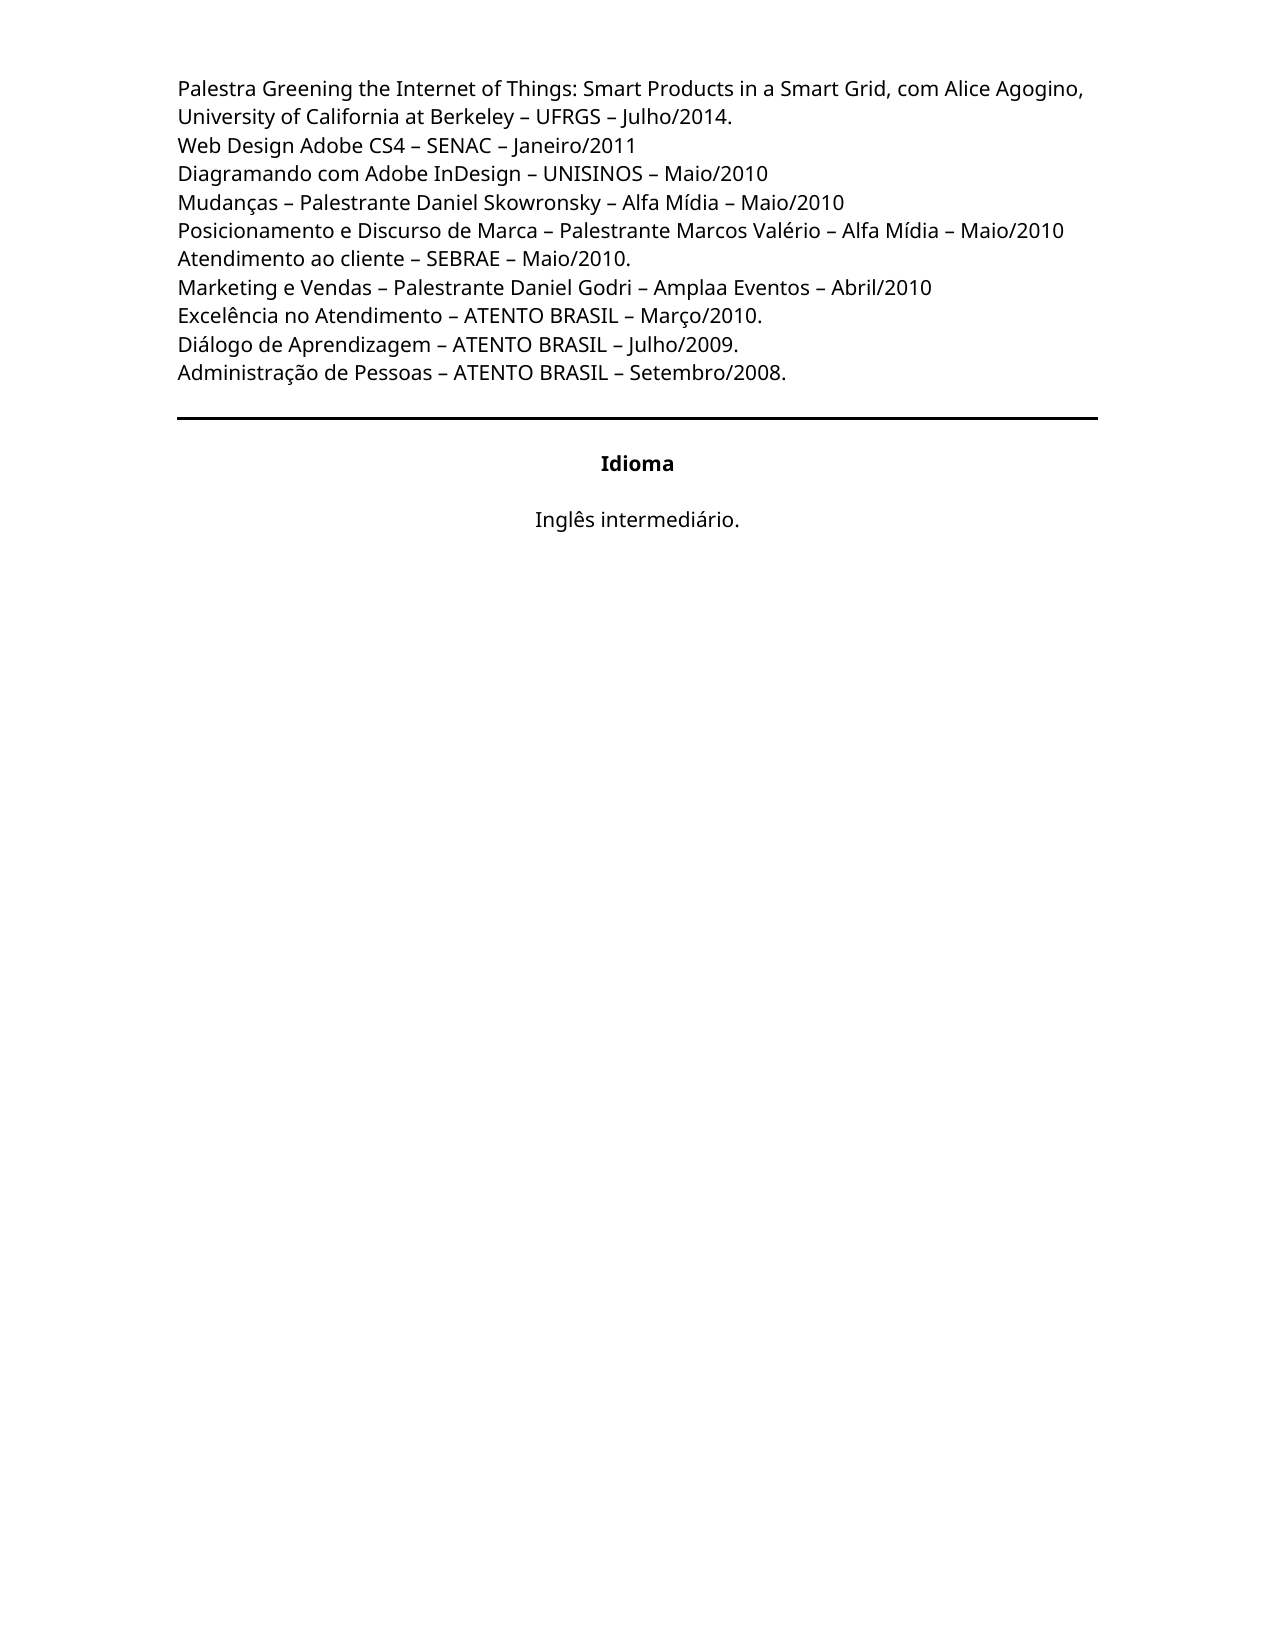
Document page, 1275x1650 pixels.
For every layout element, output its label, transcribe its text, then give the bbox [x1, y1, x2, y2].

title Idioma [177, 449, 1098, 477]
title Excelência no Atendimento – ATENTO BRASIL – Março/2010. [177, 301, 1098, 330]
title Administração de Pessoas – ATENTO BRASIL – Setembro/2008. [177, 358, 1098, 387]
title Mudanças – Palestrante Daniel Skowronsky – Alfa Mídia – Maio/2010 [177, 188, 1098, 216]
title Web Design Adobe CS4 – SENAC – Janeiro/2011 [177, 131, 1098, 159]
title Palestra Greening the Internet of Things: Smart Products in a Smart Grid, com Alice Agogino, University of California at Berkeley – UFRGS – Julho/2014. [177, 74, 1098, 131]
title Marketing e Vendas – Palestrante Daniel Godri – Amplaa Eventos – Abril/2010 [177, 273, 1098, 301]
title Diálogo de Aprendizagem – ATENTO BRASIL – Julho/2009. [177, 330, 1098, 358]
title Inglês intermediário. [177, 506, 1098, 534]
title Posicionamento e Discurso de Marca – Palestrante Marcos Valério – Alfa Mídia – Maio/2010 [177, 216, 1098, 244]
title Atendimento ao cliente – SEBRAE – Maio/2010. [177, 244, 1098, 273]
title Diagramando com Adobe InDesign – UNISINOS – Maio/2010 [177, 159, 1098, 188]
